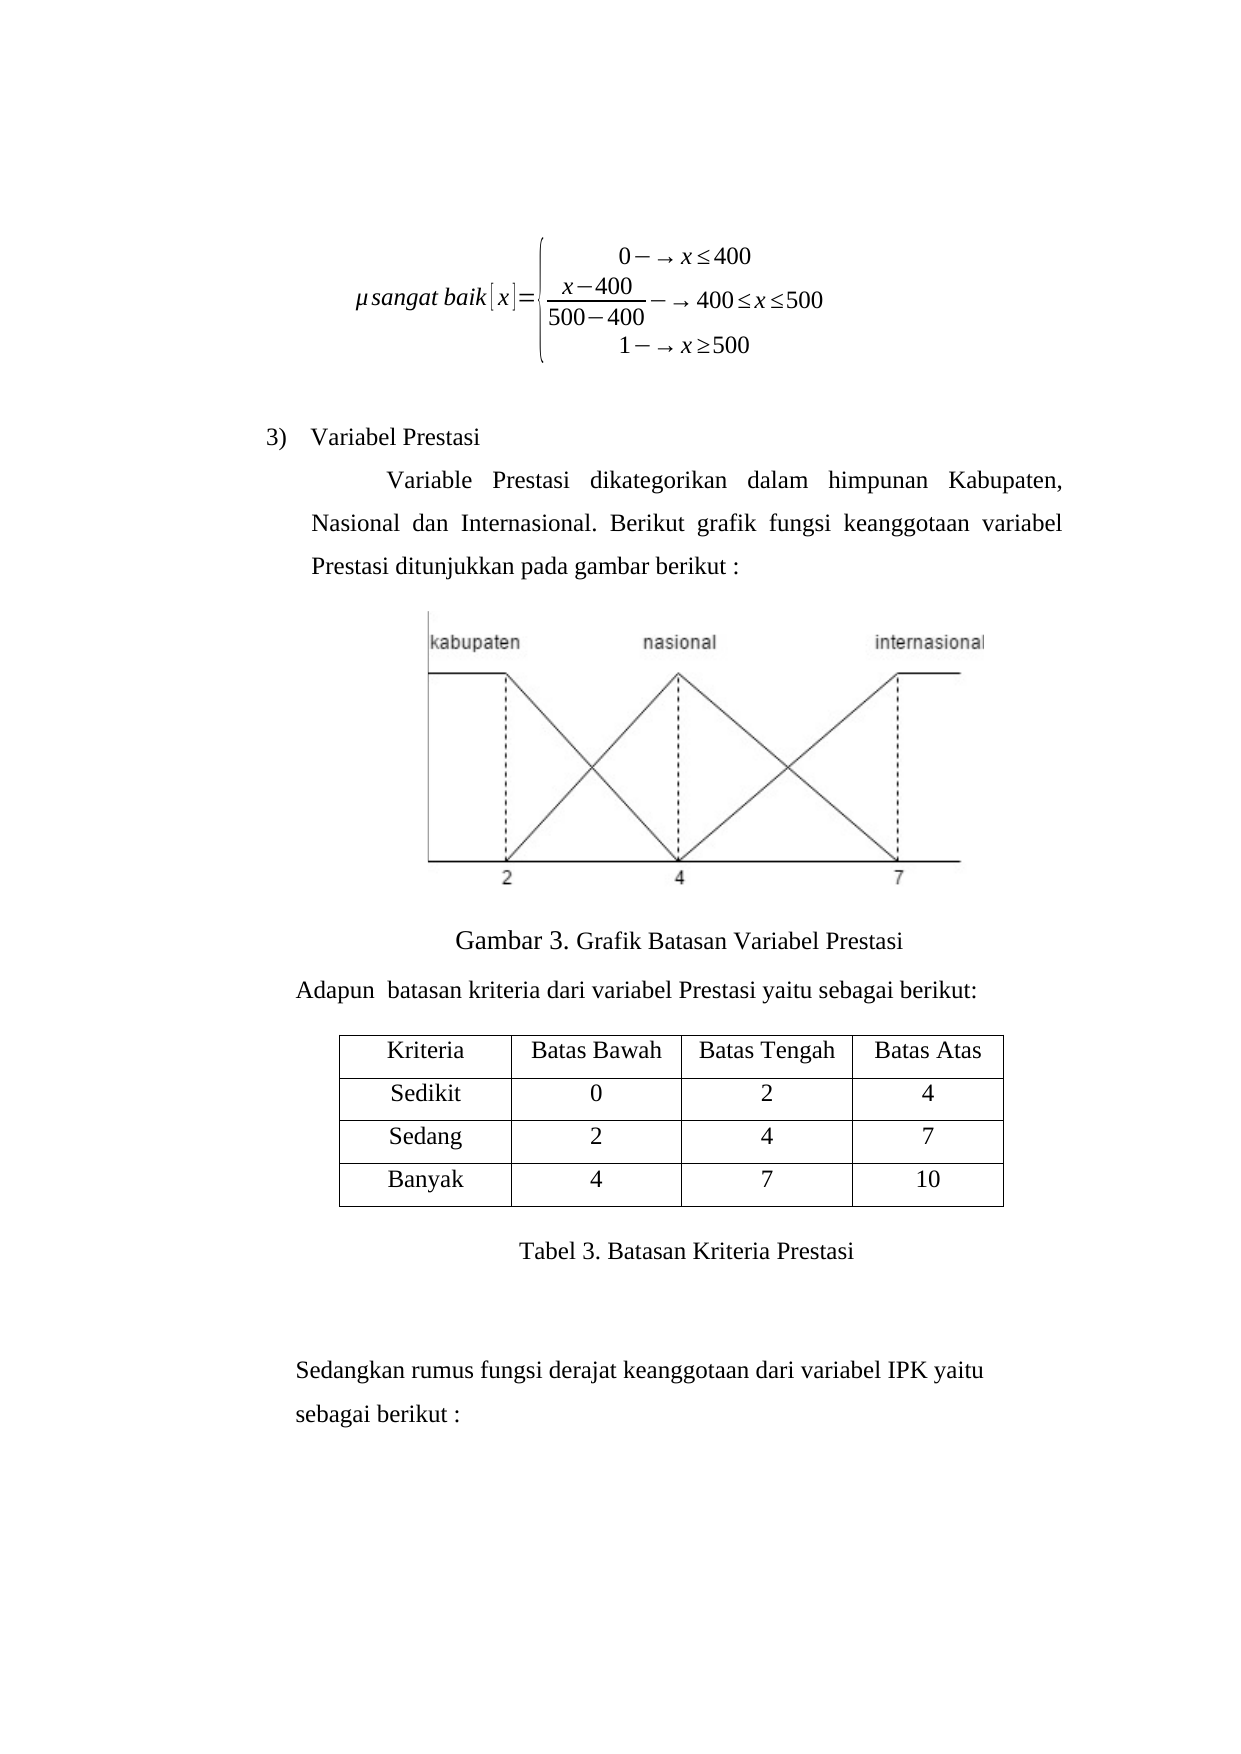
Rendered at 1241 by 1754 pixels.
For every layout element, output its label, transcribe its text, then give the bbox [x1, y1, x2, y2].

table_cell Sedang [340, 1121, 511, 1163]
table_header Batas Bawah [512, 1036, 681, 1077]
list Tabel 3. Batasan Kriteria Prestasi [310, 1236, 1063, 1265]
picture [427, 611, 984, 894]
table_header Batas Tengah [682, 1036, 852, 1077]
table_cell 4 [853, 1079, 1003, 1120]
table_cell 10 [853, 1164, 1003, 1206]
table_cell Sedikit [340, 1079, 511, 1120]
list Variable Prestasi dikategorikan dalam himpunan Kabupaten, Nasional dan Internasional. Berikut grafik fungsi keanggotaan variabel Prestasi ditunjukkan pada gambar berikut : [311, 465, 1063, 580]
text Adapun batasan kriteria dari variabel Prestasi yaitu sebagai berikut: [236, 975, 1063, 1003]
table_header Batas Atas [853, 1036, 1003, 1077]
table_cell 0 [512, 1079, 681, 1120]
table_cell 4 [682, 1121, 852, 1163]
text Sedangkan rumus fungsi derajat keanggotaan dari variabel IPK yaitu sebagai berikut : [295, 1356, 1063, 1427]
table_cell 7 [853, 1121, 1003, 1163]
table_cell 2 [512, 1121, 681, 1163]
table_header Kriteria [340, 1036, 511, 1077]
table_cell Banyak [340, 1164, 511, 1206]
text Gambar 3. Grafik Batasan Variabel Prestasi [236, 924, 1063, 956]
table_cell 7 [682, 1164, 852, 1206]
list Variabel Prestasi [266, 422, 1063, 451]
table_cell 4 [512, 1164, 681, 1206]
table_cell 2 [682, 1079, 852, 1120]
